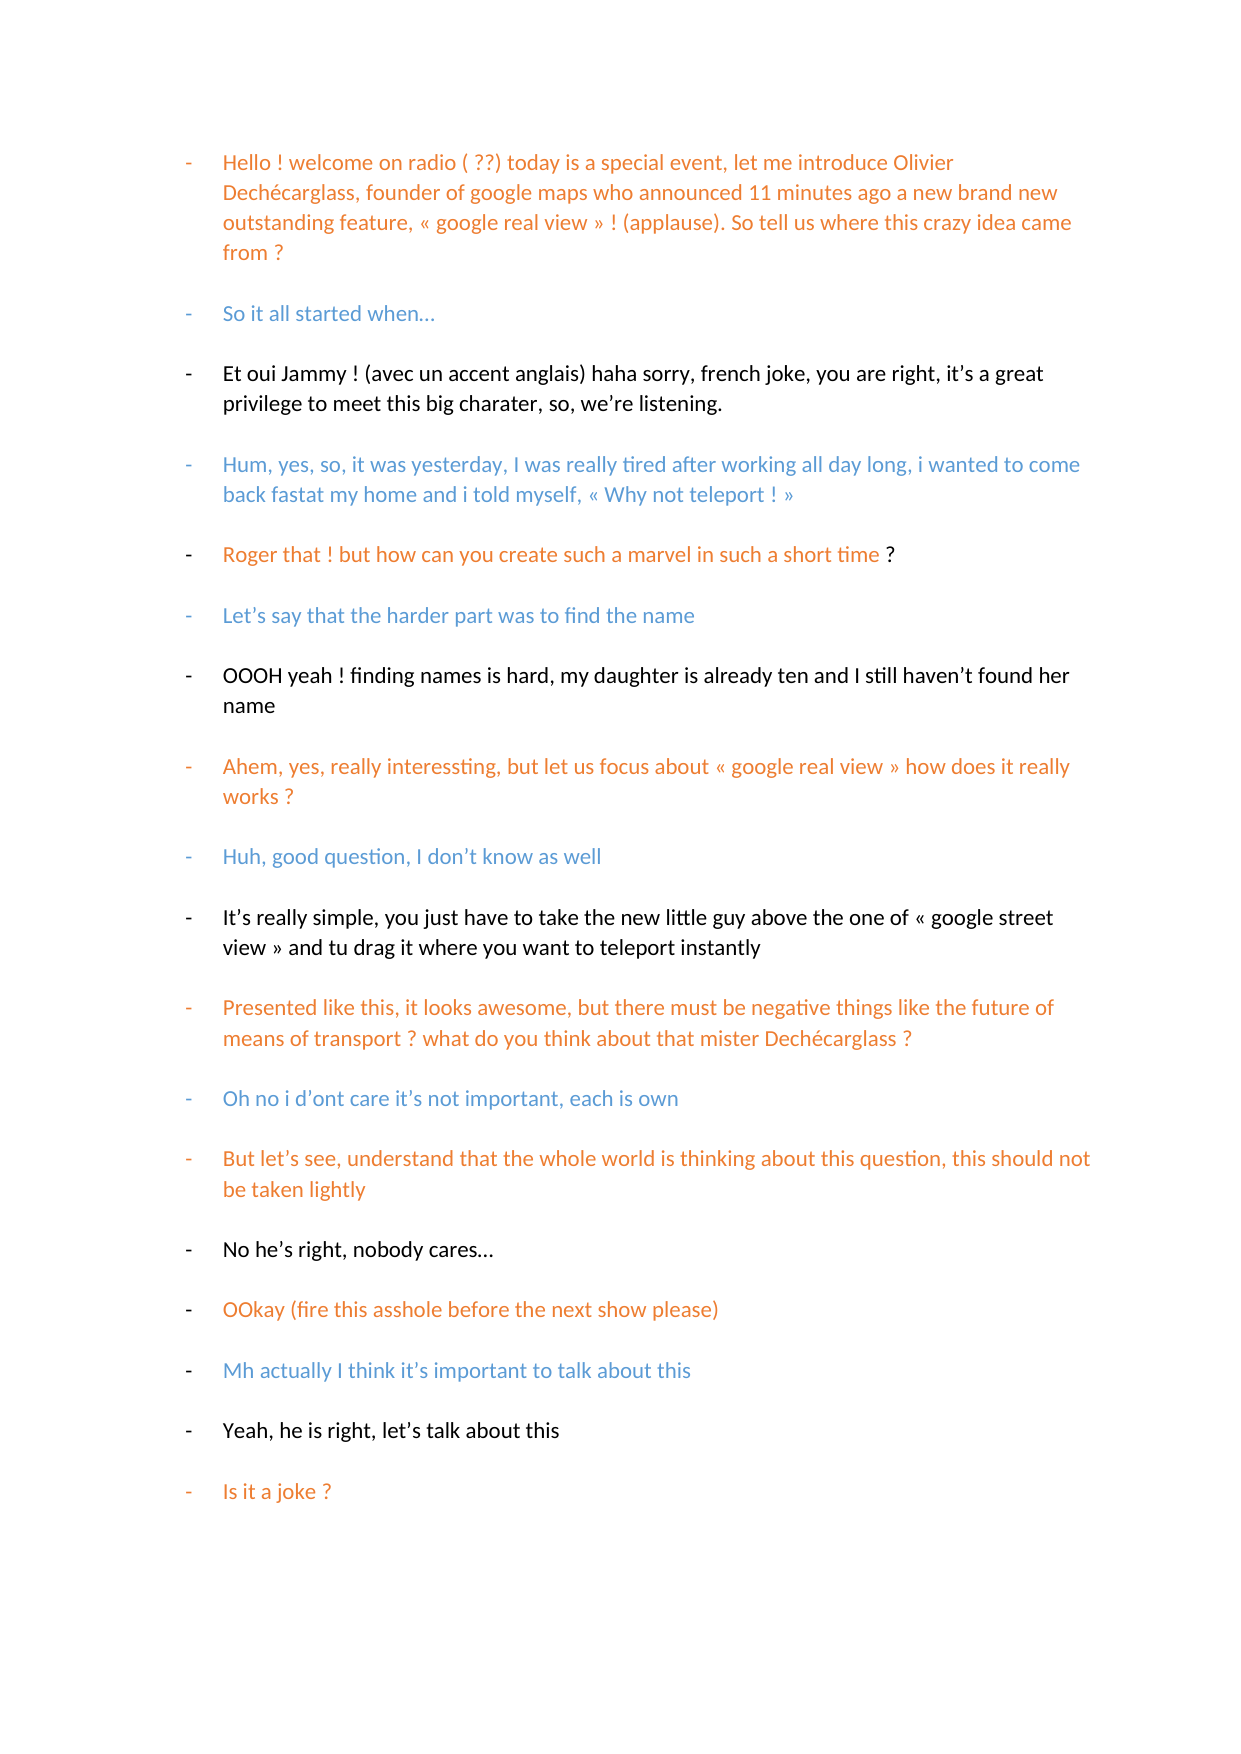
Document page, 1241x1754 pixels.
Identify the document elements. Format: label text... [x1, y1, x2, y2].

list Oh no i d’ont care it’s not important, each is own [185, 1084, 1093, 1112]
list Mh actually I think it’s important to talk about this [185, 1356, 1093, 1384]
list Hum, yes, so, it was yesterday, I was really tired after working all day long, i wanted to come back fastat my home and i told myself, « Why not teleport ! » [185, 450, 1093, 508]
list Huh, good question, I don’t know as well [185, 842, 1093, 870]
list Is it a joke ? [185, 1477, 1093, 1505]
list OOOH yeah ! finding names is hard, my daughter is already ten and I still haven’t found her name [185, 661, 1093, 719]
list Et oui Jammy ! (avec un accent anglais) haha sorry, french joke, you are right, it’s a great privilege to meet this big charater, so, we’re listening. [185, 359, 1093, 417]
list So it all started when… [185, 299, 1093, 327]
list Presented like this, it looks awesome, but there must be negative things like the future of means of transport ? what do you think about that mister Dechécarglass ? [185, 993, 1093, 1052]
list Roger that ! but how can you create such a marvel in such a short time ? [185, 540, 1093, 568]
list It’s really simple, you just have to take the new little guy above the one of « google street view » and tu drag it where you want to teleport instantly [185, 903, 1093, 961]
list But let’s see, understand that the whole world is thinking about this question, this should not be taken lightly [185, 1144, 1093, 1203]
list OOkay (fire this asshole before the next show please) [185, 1296, 1093, 1323]
list Yeah, he is right, let’s talk about this [185, 1416, 1093, 1444]
list No he’s right, nobody cares… [185, 1235, 1093, 1263]
list Ahem, yes, really interessting, but let us focus about « google real view » how does it really works ? [185, 752, 1093, 810]
list Hello ! welcome on radio ( ??) today is a special event, let me introduce Olivier Dechécarglass, founder of google maps who announced 11 minutes ago a new brand new outstanding feature, « google real view » ! (applause). So tell us where this crazy idea came from ? [185, 148, 1093, 266]
list Let’s say that the harder part was to find the name [185, 601, 1093, 629]
